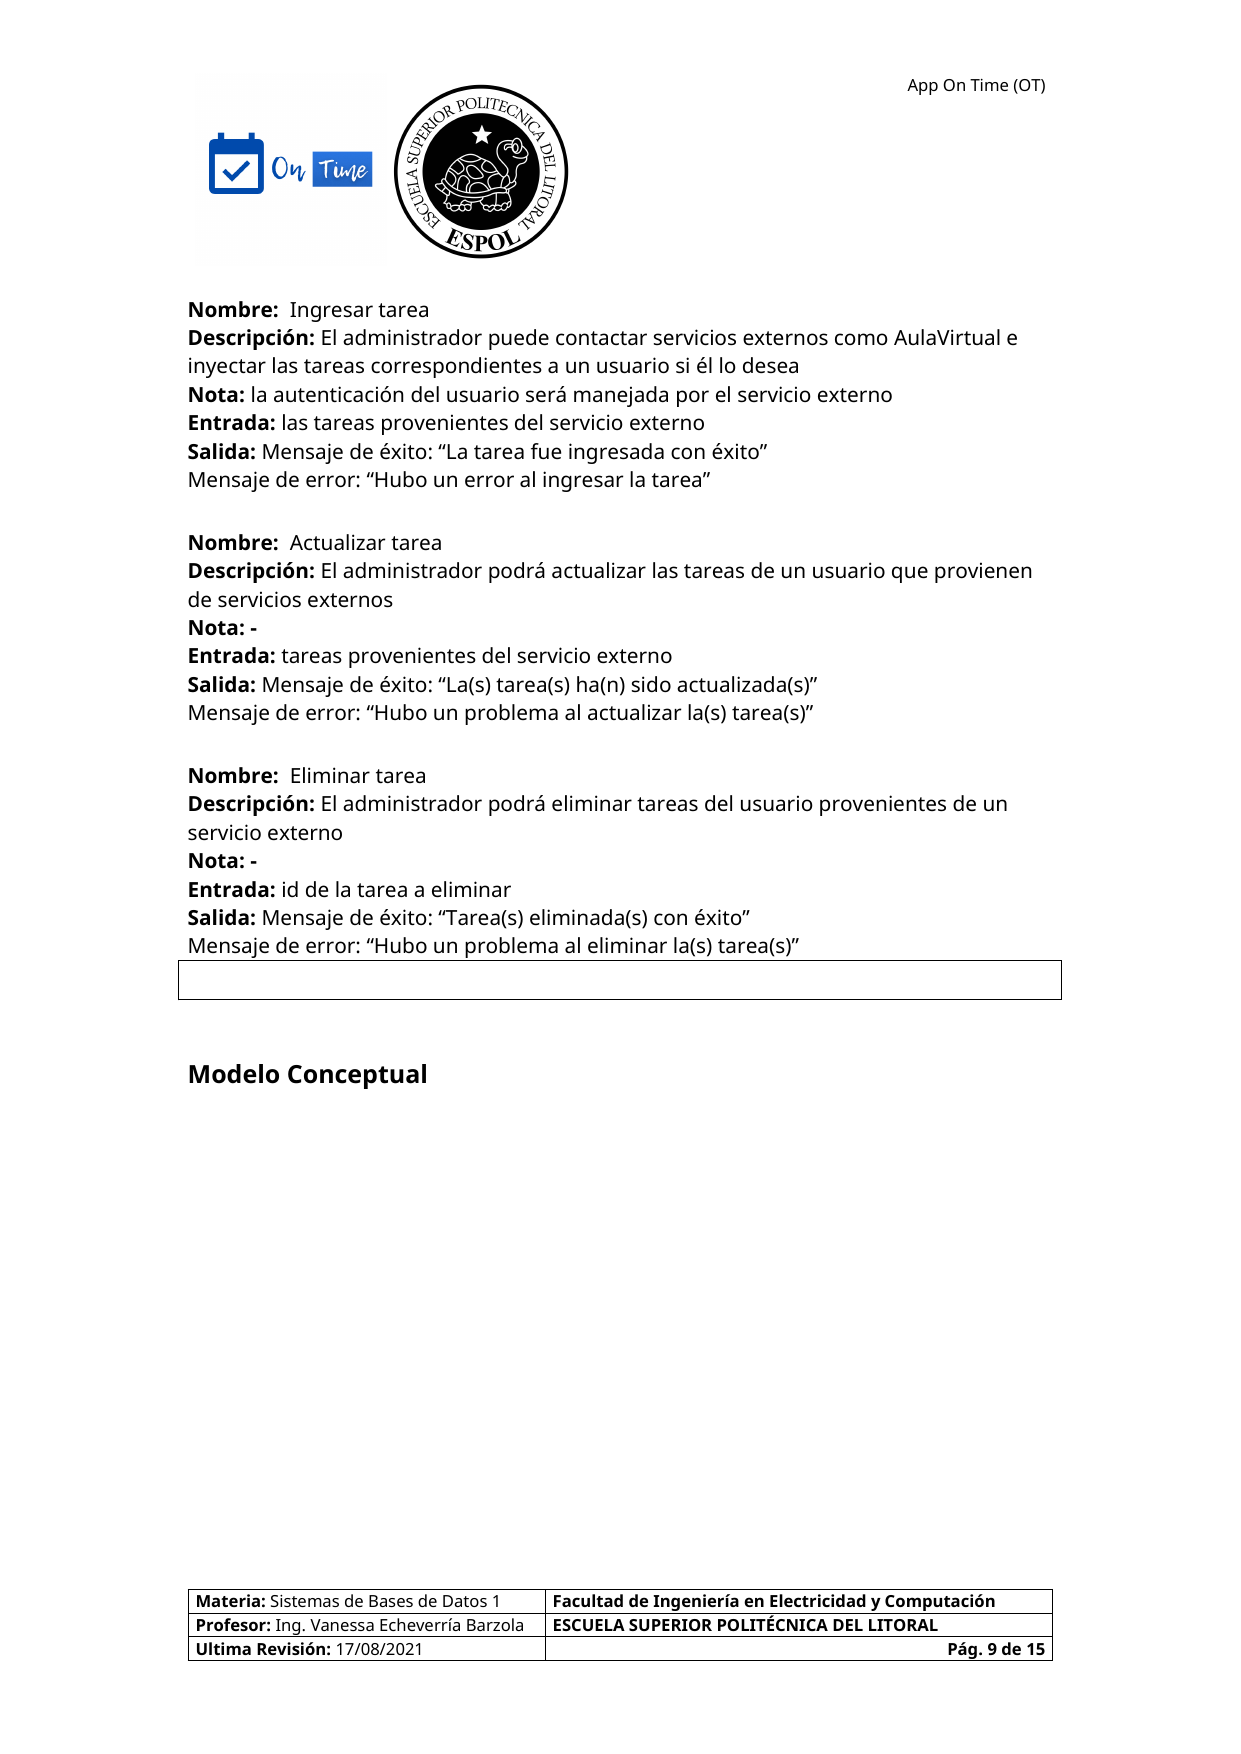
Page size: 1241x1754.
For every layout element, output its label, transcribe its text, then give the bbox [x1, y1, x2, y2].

text Entrada: tareas provenientes del servicio externo [187, 642, 1053, 670]
text Nombre: Ingresar tarea [187, 295, 1053, 323]
text Salida: Mensaje de éxito: “La tarea fue ingresada con éxito” [187, 437, 1053, 465]
text Entrada: las tareas provenientes del servicio externo [187, 408, 1053, 437]
text Descripción: El administrador podrá eliminar tareas del usuario provenientes de un servicio externo [187, 789, 1053, 846]
subtitle Modelo Conceptual [187, 1057, 1053, 1091]
text Nota: - [187, 613, 1053, 642]
text Salida: Mensaje de éxito: “La(s) tarea(s) ha(n) sido actualizada(s)” [187, 670, 1053, 698]
text Nota: - [187, 846, 1053, 875]
text Mensaje de error: “Hubo un problema al actualizar la(s) tarea(s)” [187, 698, 1053, 727]
text Entrada: id de la tarea a eliminar [187, 875, 1053, 903]
text Nombre: Eliminar tarea [187, 761, 1053, 789]
text Nombre: Actualizar tarea [187, 528, 1053, 556]
text Mensaje de error: “Hubo un error al ingresar la tarea” [187, 465, 1053, 494]
text Nota: la autenticación del usuario será manejada por el servicio externo [187, 380, 1053, 408]
text Descripción: El administrador podrá actualizar las tareas de un usuario que provienen de servicios externos [187, 556, 1053, 613]
text Mensaje de error: “Hubo un problema al eliminar la(s) tarea(s)” [187, 932, 1053, 960]
text Descripción: El administrador puede contactar servicios externos como AulaVirtual e inyectar las tareas correspondientes a un usuario si él lo desea [187, 323, 1053, 380]
text Salida: Mensaje de éxito: “Tarea(s) eliminada(s) con éxito” [187, 903, 1053, 932]
picture [194, 73, 576, 266]
